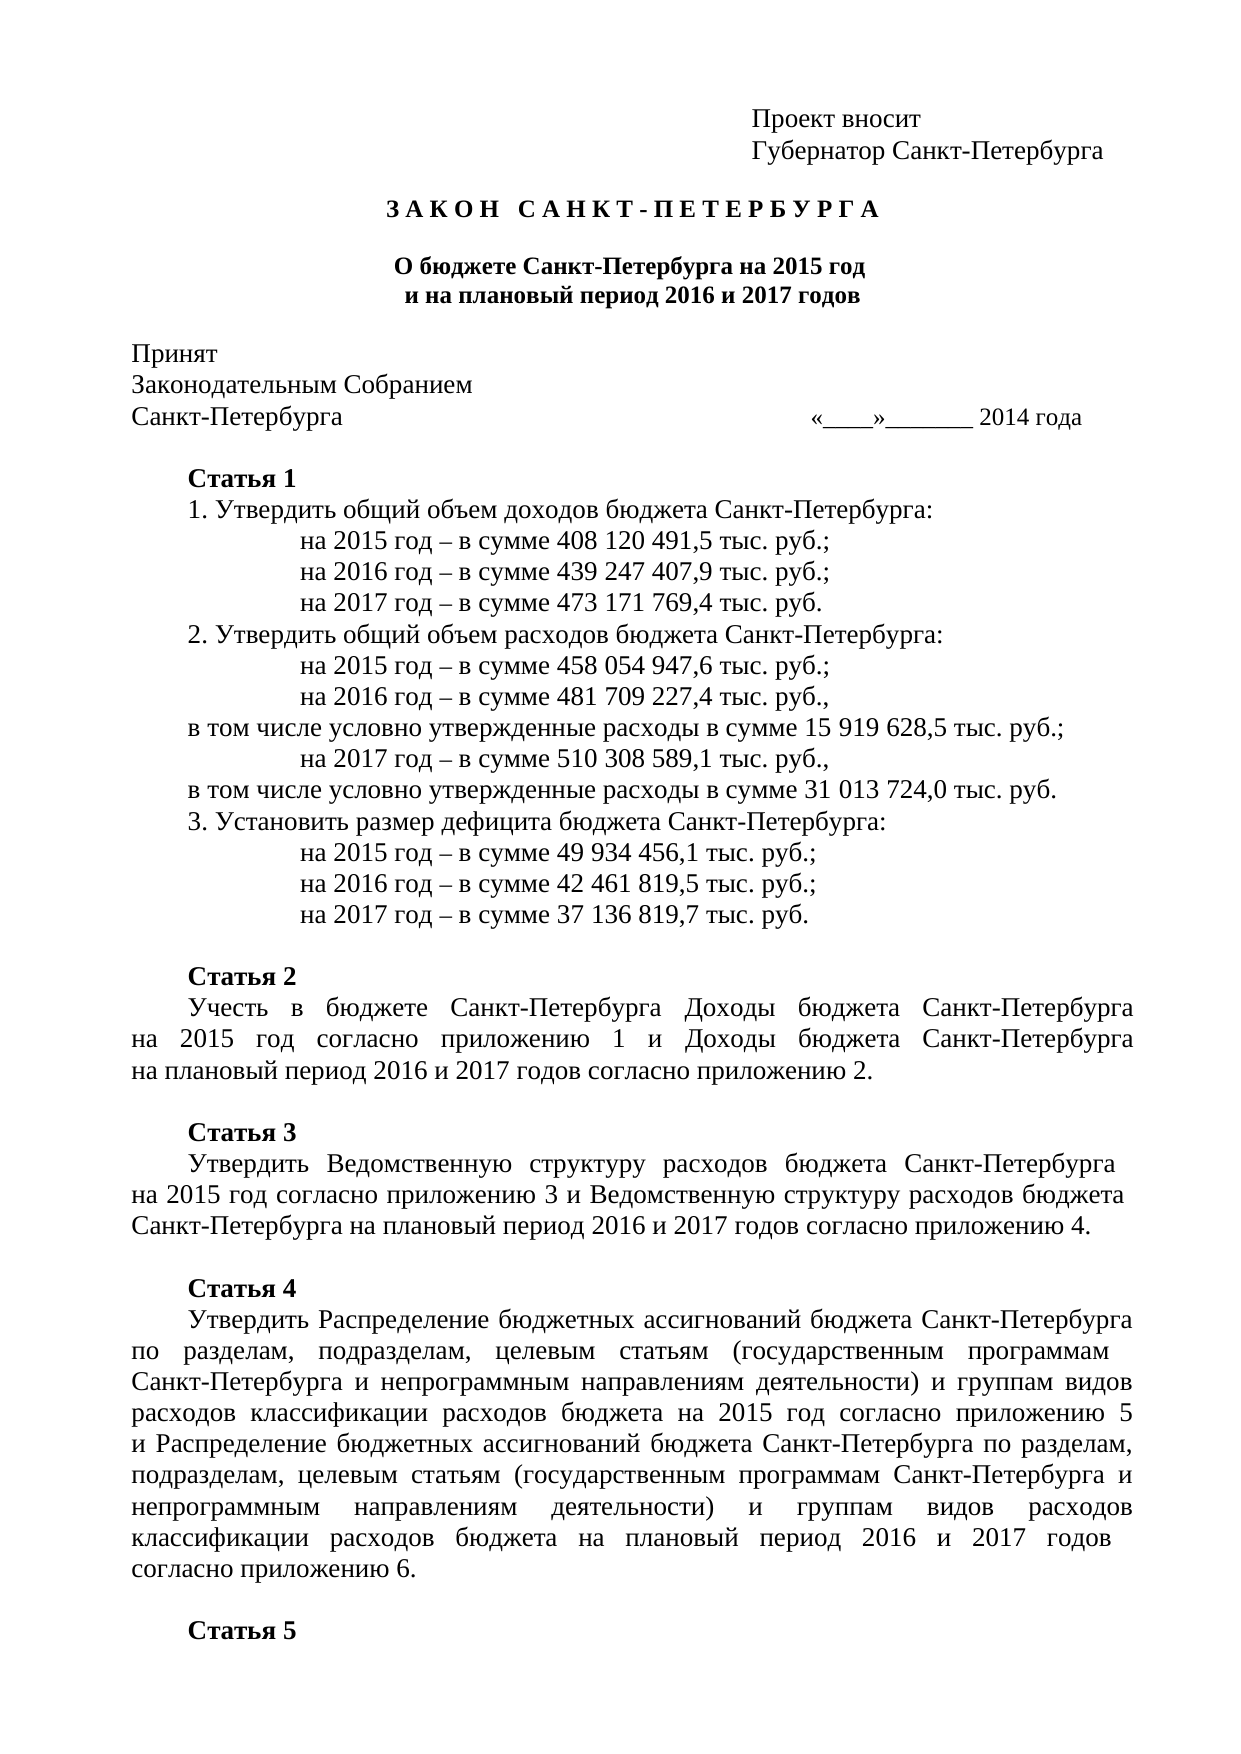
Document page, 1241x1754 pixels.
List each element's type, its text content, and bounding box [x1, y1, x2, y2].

text на 2017 год – в сумме 37 136 819,7 тыс. руб. [131, 898, 1134, 929]
text на 2015 год – в сумме 458 054 947,6 тыс. руб.; [131, 649, 1134, 680]
subtitle О бюджете Санкт-Петербурга на 2015 год и на плановый период 2016 и 2017 годов [131, 251, 1134, 309]
text Статья 4 [131, 1272, 1134, 1303]
text ЗАКОН САНКТ-ПЕТЕРБУРГА [131, 194, 1134, 222]
text Утвердить Ведомственную структуру расходов бюджета Санкт-Петербурга на 2015 год согласно приложению 3 и Ведомственную структуру расходов бюджета Санкт-Петербурга на плановый период 2016 и 2017 годов согласно приложению 4. [131, 1147, 1134, 1241]
text 2. Утвердить общий объем расходов бюджета Санкт-Петербурга: [131, 618, 1134, 649]
text на 2017 год – в сумме 473 171 769,4 тыс. руб. [131, 587, 1134, 618]
text на 2016 год – в сумме 439 247 407,9 тыс. руб.; [131, 555, 1134, 587]
text 1. Утвердить общий объем доходов бюджета Санкт-Петербурга: [131, 493, 1134, 524]
text Статья 3 [131, 1116, 1134, 1147]
text Утвердить Распределение бюджетных ассигнований бюджета Санкт-Петербурга по разделам, подразделам, целевым статьям (государственным программам Санкт-Петербурга и непрограммным направлениям деятельности) и группам видов расходов классификации расходов бюджета на 2015 год согласно приложению 5 и Распределение бюджетных ассигнований бюджета Санкт-Петербурга по разделам, подразделам, целевым статьям (государственным программам Санкт-Петербурга и непрограммным направлениям деятельности) и группам видов расходов классификации расходов бюджета на плановый период 2016 и 2017 годов согласно приложению 6. [131, 1303, 1134, 1583]
text в том числе условно утвержденные расходы в сумме 31 013 724,0 тыс. руб. [131, 773, 1134, 804]
text 3. Установить размер дефицита бюджета Санкт-Петербурга: [131, 804, 1134, 836]
text на 2015 год – в сумме 49 934 456,1 тыс. руб.; [131, 836, 1134, 867]
text на 2015 год – в сумме 408 120 491,5 тыс. руб.; [131, 524, 1134, 555]
text на 2017 год – в сумме 510 308 589,1 тыс. руб., [131, 742, 1134, 773]
text Статья 2 [131, 960, 1134, 991]
text на 2016 год – в сумме 42 461 819,5 тыс. руб.; [131, 867, 1134, 898]
subtitle Санкт-Петербурга «____»_______ 2014 года [131, 400, 1134, 431]
text Принят Законодательным Собранием [131, 337, 1134, 400]
text на 2016 год – в сумме 481 709 227,4 тыс. руб., [131, 680, 1134, 711]
text Учесть в бюджете Санкт-Петербурга Доходы бюджета Санкт-Петербурга на 2015 год согласно приложению 1 и Доходы бюджета Санкт-Петербурга на плановый период 2016 и 2017 годов согласно приложению 2. [131, 991, 1134, 1085]
text Статья 1 [131, 462, 1134, 493]
text Губернатор Санкт-Петербурга [131, 134, 1134, 165]
text Статья 5 [131, 1614, 1134, 1646]
text Проект вносит [131, 103, 1134, 134]
text в том числе условно утвержденные расходы в сумме 15 919 628,5 тыс. руб.; [187, 711, 1134, 742]
